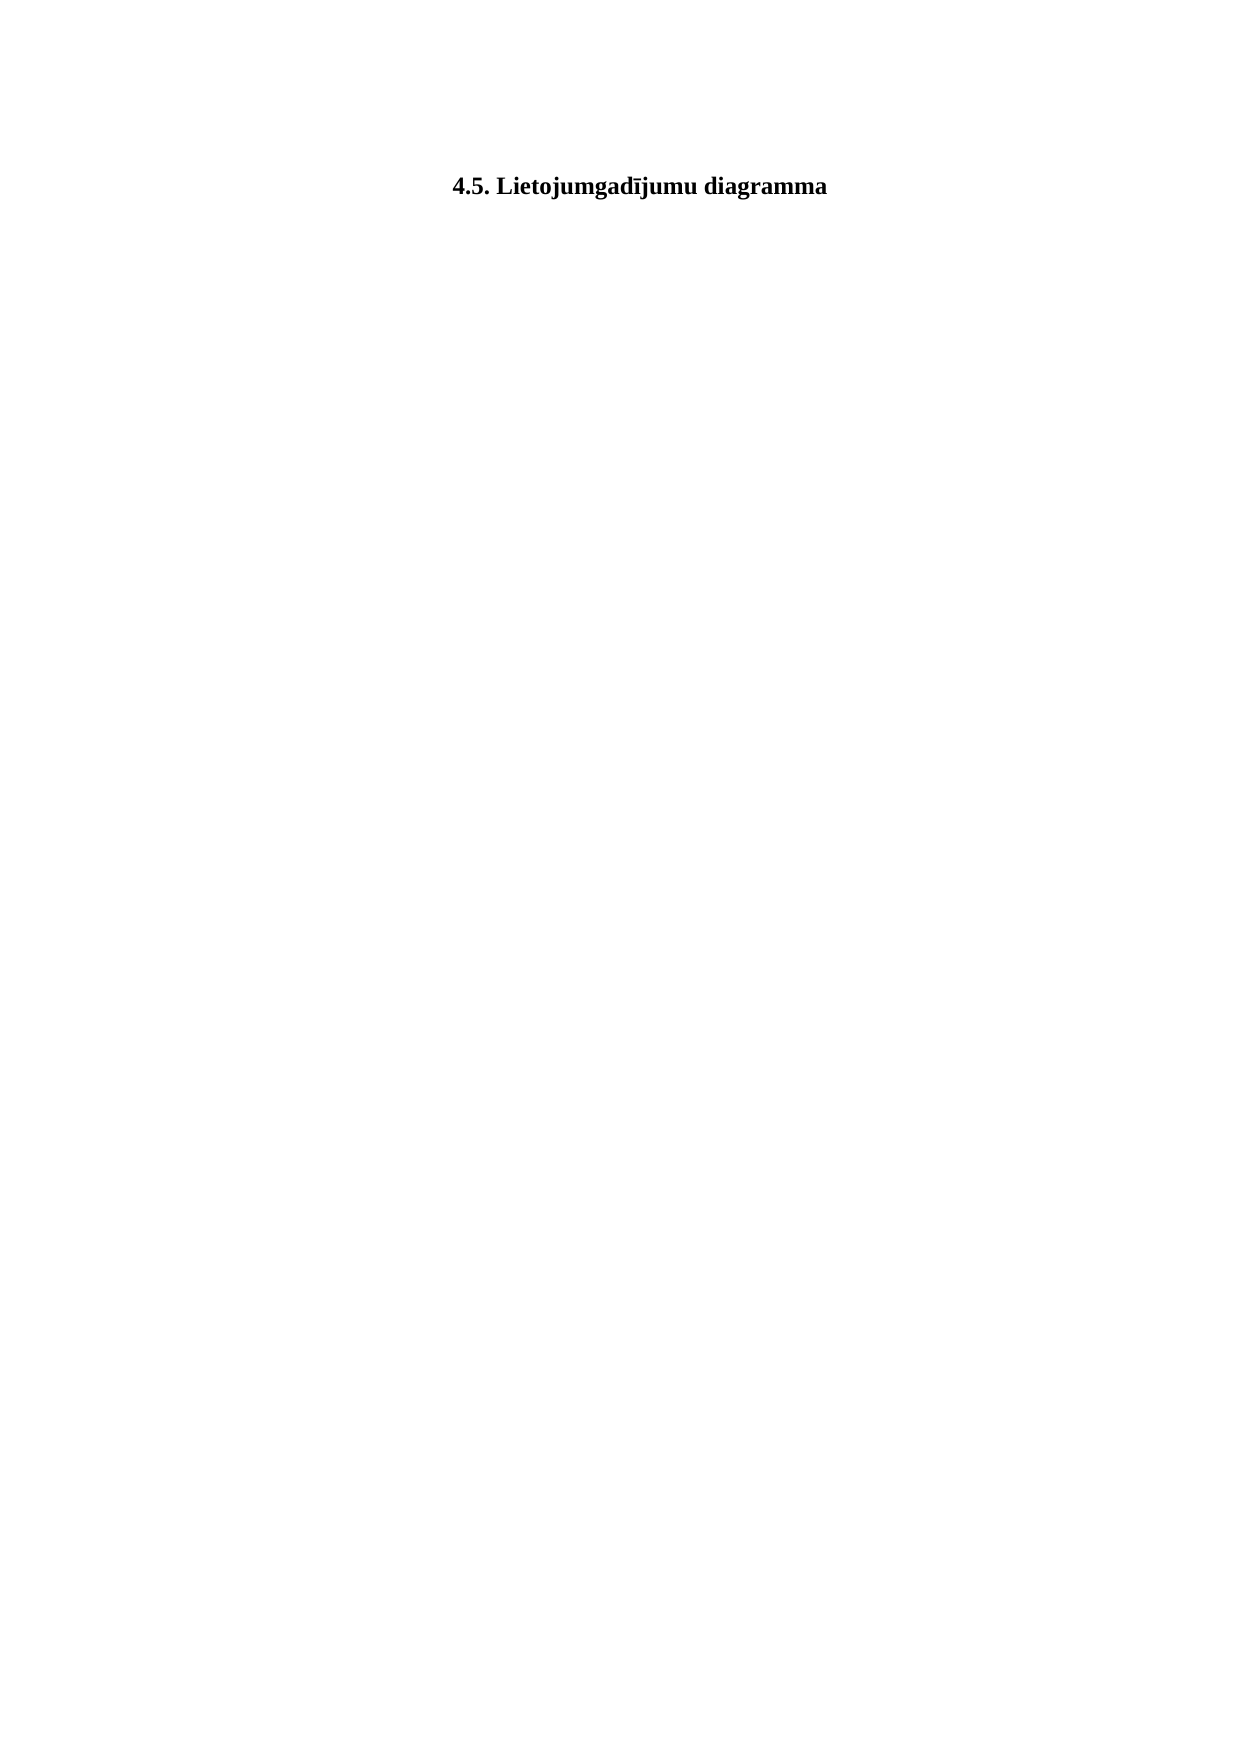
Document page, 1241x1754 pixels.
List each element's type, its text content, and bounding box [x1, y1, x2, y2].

subtitle 4.5. Lietojumgadījumu diagramma [142, 171, 1138, 199]
